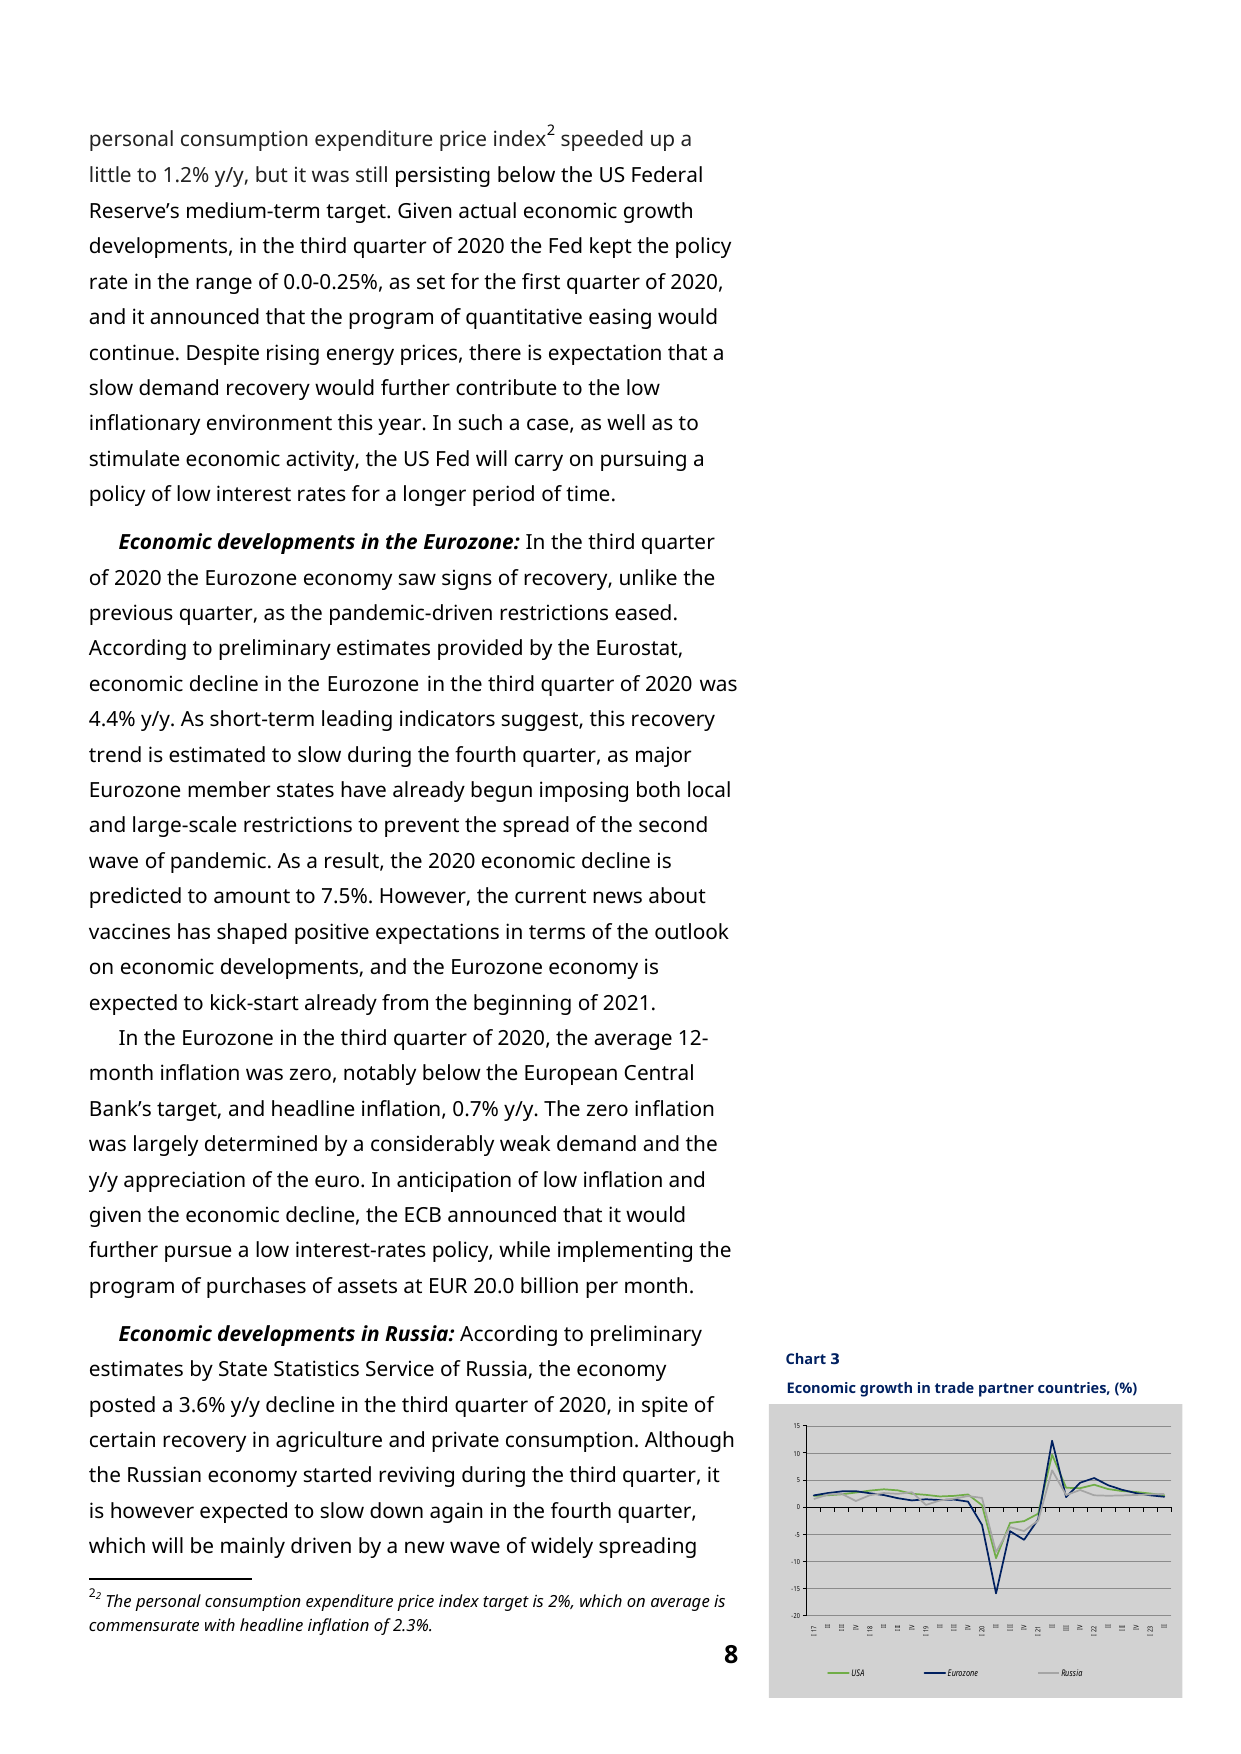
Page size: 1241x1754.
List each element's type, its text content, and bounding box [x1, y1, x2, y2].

text In the Eurozone in the third quarter of 2020, the average 12-month inflation was zero, notably below the European Central Bank’s target, and headline inflation, 0.7% y/y. The zero inflation was largely determined by a considerably weak demand and the y/y appreciation of the euro. In anticipation of low inflation and given the economic decline, the ECB announced that it would further pursue a low interest-rates policy, while implementing the program of purchases of assets at EUR 20.0 billion per month. [89, 1016, 738, 1299]
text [89, 1312, 738, 1560]
picture [768, 1404, 1183, 1698]
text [89, 118, 738, 508]
text Economic developments in the Eurozone: In the third quarter of 2020 the Eurozone economy saw signs of recovery, unlike the previous quarter, as the pandemic-driven restrictions eased. According to preliminary estimates provided by the Eurostat, economic decline in the Eurozone in the third quarter of 2020 was 4.4% y/y. As short-term leading indicators suggest, this recovery trend is estimated to slow during the fourth quarter, as major Eurozone member states have already begun imposing both local and large-scale restrictions to prevent the spread of the second wave of pandemic. As a result, the 2020 economic decline is predicted to amount to 7.5%. However, the current news about vaccines has shaped positive expectations in terms of the outlook on economic developments, and the Eurozone economy is expected to kick-start already from the beginning of 2021. [89, 520, 738, 1016]
